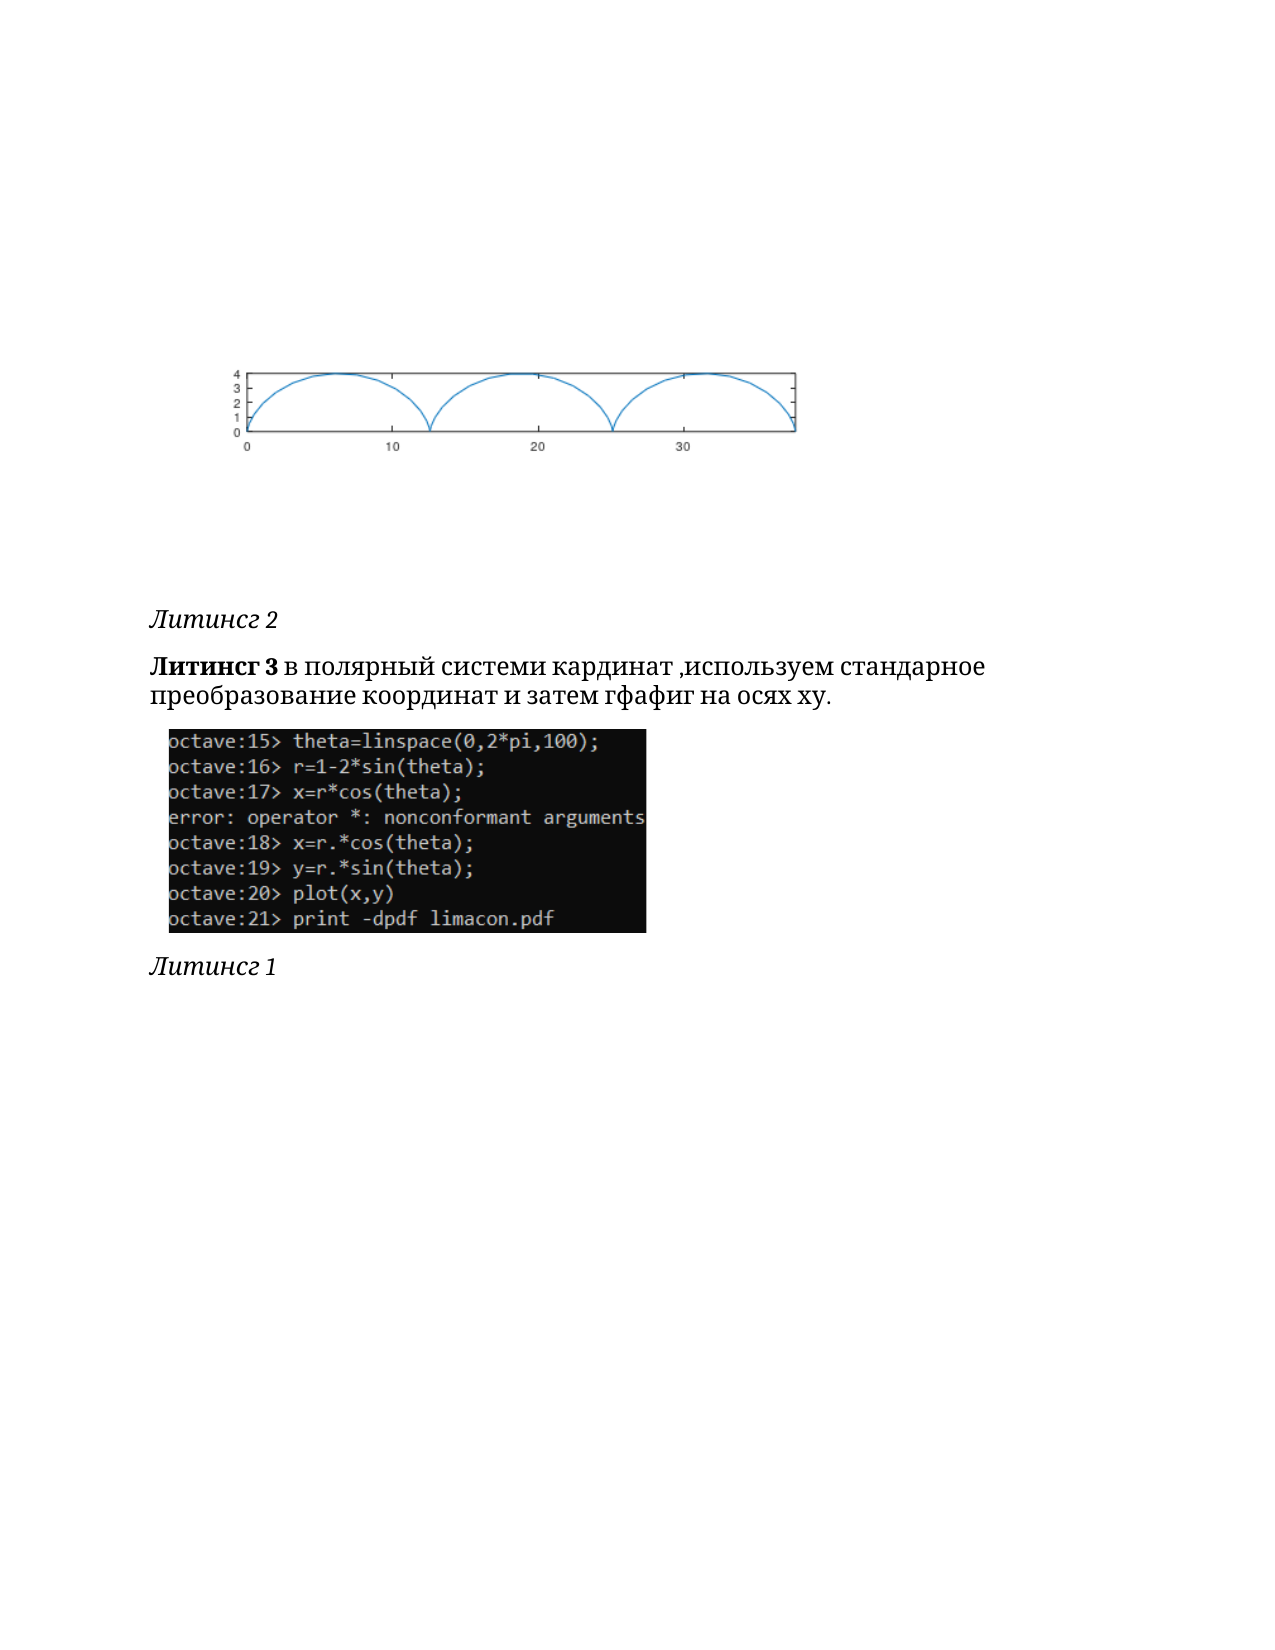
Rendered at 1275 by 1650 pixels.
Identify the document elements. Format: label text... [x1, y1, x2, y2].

picture [168, 729, 647, 933]
text Литинсг 1 [150, 953, 1125, 982]
text Литинсг 2 [150, 606, 1125, 634]
picture [168, 150, 830, 585]
text Литинсг 3 в полярный системи кардинат ,используем стандарное преобразование координат и затем гфафиг на осях ху. [150, 653, 1125, 711]
